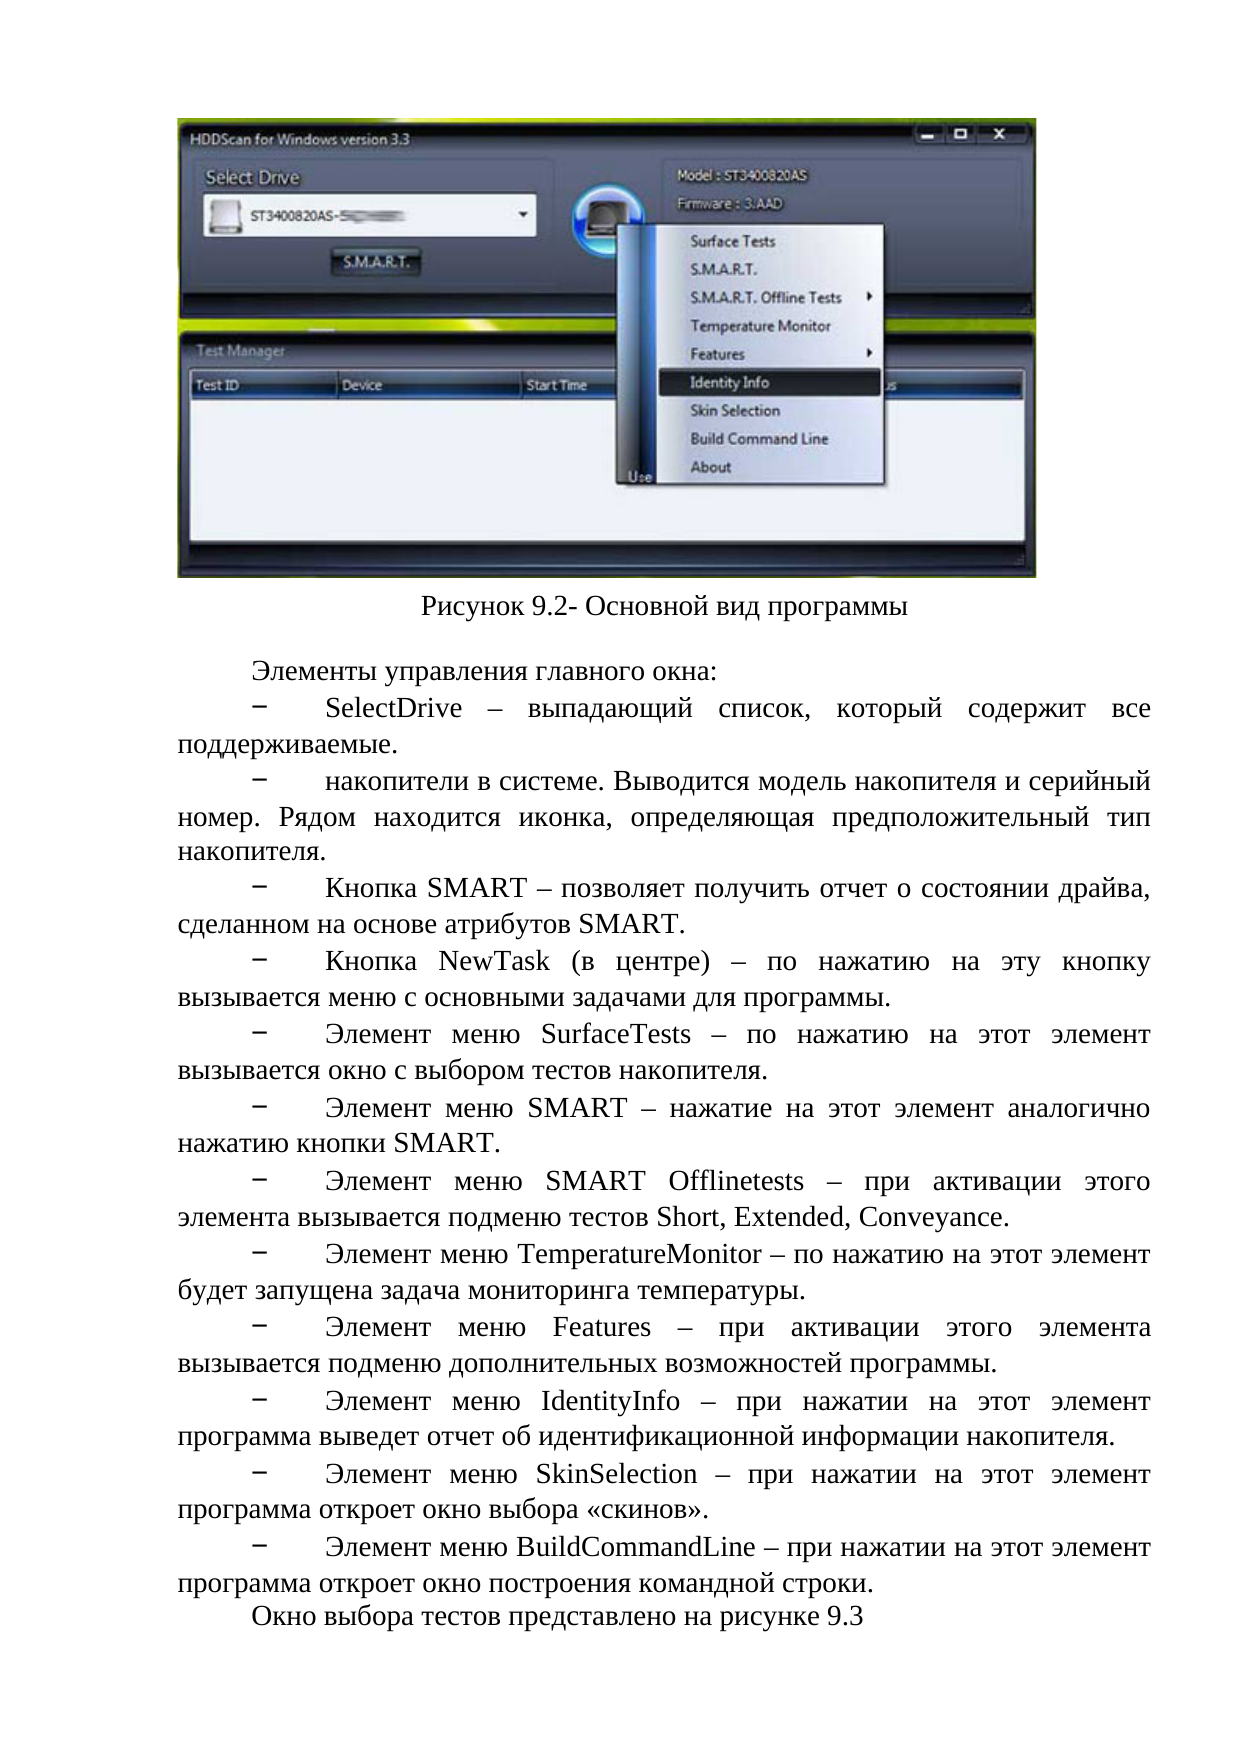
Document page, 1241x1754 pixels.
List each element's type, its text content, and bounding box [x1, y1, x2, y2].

text Рисунок 9.2- Основной вид программы [177, 588, 1152, 621]
picture [177, 118, 1037, 578]
list Элемент меню SurfaceTests – по нажатию на этот элемент вызывается окно с выбором тестов накопителя. [177, 1013, 1152, 1086]
list Элемент меню SkinSelection – при нажатии на этот элемент программа откроет окно выбора «скинов». [177, 1452, 1152, 1525]
list Элемент меню TemperatureMonitor – по нажатию на этот элемент будет запущена задача мониторинга температуры. [177, 1232, 1152, 1306]
list Окно выбора тестов представлено на рисунке 9.3 [177, 1598, 1152, 1632]
list Элемент меню Features – при активации этого элемента вызывается подменю дополнительных возможностей программы. [177, 1306, 1152, 1379]
list SelectDrive – выпадающий список, который содержит все поддерживаемые. [177, 686, 1152, 759]
text Элементы управления главного окна: [177, 653, 1152, 686]
list Кнопка SMART – позволяет получить отчет о состоянии драйва, сделанном на основе атрибутов SMART. [177, 866, 1152, 939]
list Элемент меню IdentityInfo – при нажатии на этот элемент программа выведет отчет об идентификационной информации накопителя. [177, 1379, 1152, 1452]
list Элемент меню BuildCommandLine – при нажатии на этот элемент программа откроет окно построения командной строки. [177, 1525, 1152, 1598]
list Элемент меню SMART Offlinetests – при активации этого элемента вызывается подменю тестов Short, Extended, Conveyance. [177, 1159, 1152, 1232]
list Элемент меню SMART – нажатие на этот элемент аналогично нажатию кнопки SMART. [177, 1086, 1152, 1159]
list накопители в системе. Выводится модель накопителя и серийный номер. Рядом находится иконка, определяющая предположительный тип накопителя. [177, 759, 1152, 866]
list Кнопка NewTask (в центре) – по нажатию на эту кнопку вызывается меню с основными задачами для программы. [177, 939, 1152, 1013]
